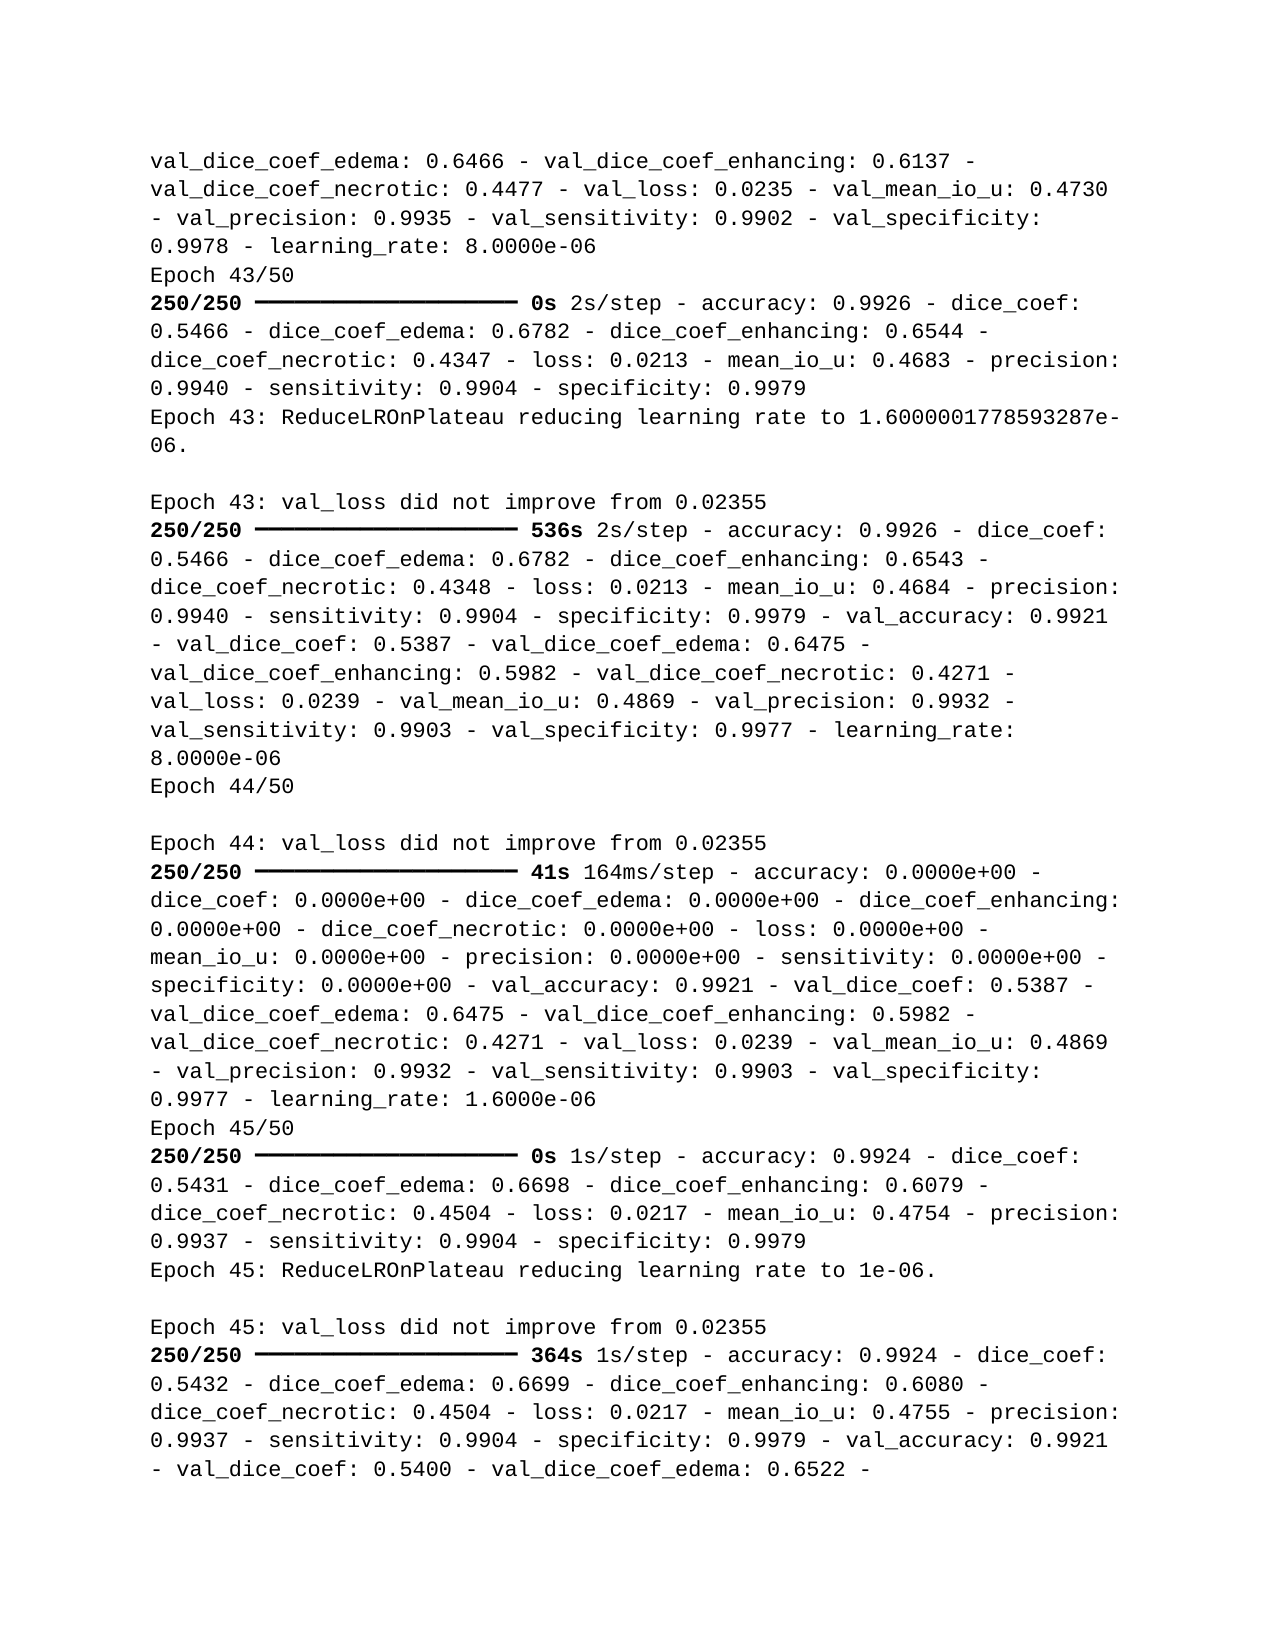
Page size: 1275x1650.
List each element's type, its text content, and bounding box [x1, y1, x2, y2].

text Epoch 45/50 [150, 1117, 1125, 1142]
text 250/250 ━━━━━━━━━━━━━━━━━━━━ 0s 1s/step - accuracy: 0.9924 - dice_coef: 0.5431 - dice_coef_edema: 0.6698 - dice_coef_enhancing: 0.6079 - dice_coef_necrotic: 0.4504 - loss: 0.0217 - mean_io_u: 0.4754 - precision: 0.9937 - sensitivity: 0.9904 - specificity: 0.9979 [150, 1145, 1125, 1255]
text Epoch 45: val_loss did not improve from 0.02355 [150, 1316, 1125, 1341]
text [150, 150, 1125, 260]
text 250/250 ━━━━━━━━━━━━━━━━━━━━ 41s 164ms/step - accuracy: 0.0000e+00 - dice_coef: 0.0000e+00 - dice_coef_edema: 0.0000e+00 - dice_coef_enhancing: 0.0000e+00 - dice_coef_necrotic: 0.0000e+00 - loss: 0.0000e+00 - mean_io_u: 0.0000e+00 - precision: 0.0000e+00 - sensitivity: 0.0000e+00 - specificity: 0.0000e+00 - val_accuracy: 0.9921 - val_dice_coef: 0.5387 - val_dice_coef_edema: 0.6475 - val_dice_coef_enhancing: 0.5982 - val_dice_coef_necrotic: 0.4271 - val_loss: 0.0239 - val_mean_io_u: 0.4869 - val_precision: 0.9932 - val_sensitivity: 0.9903 - val_specificity: 0.9977 - learning_rate: 1.6000e-06 [150, 861, 1125, 1113]
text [150, 1344, 1125, 1483]
text Epoch 43: val_loss did not improve from 0.02355 [150, 491, 1125, 516]
text 250/250 ━━━━━━━━━━━━━━━━━━━━ 0s 2s/step - accuracy: 0.9926 - dice_coef: 0.5466 - dice_coef_edema: 0.6782 - dice_coef_enhancing: 0.6544 - dice_coef_necrotic: 0.4347 - loss: 0.0213 - mean_io_u: 0.4683 - precision: 0.9940 - sensitivity: 0.9904 - specificity: 0.9979 [150, 292, 1125, 402]
text Epoch 45: ReduceLROnPlateau reducing learning rate to 1e-06. [150, 1259, 1125, 1284]
text Epoch 43/50 [150, 264, 1125, 288]
text Epoch 44/50 [150, 776, 1125, 800]
text Epoch 44: val_loss did not improve from 0.02355 [150, 832, 1125, 857]
text 250/250 ━━━━━━━━━━━━━━━━━━━━ 536s 2s/step - accuracy: 0.9926 - dice_coef: 0.5466 - dice_coef_edema: 0.6782 - dice_coef_enhancing: 0.6543 - dice_coef_necrotic: 0.4348 - loss: 0.0213 - mean_io_u: 0.4684 - precision: 0.9940 - sensitivity: 0.9904 - specificity: 0.9979 - val_accuracy: 0.9921 - val_dice_coef: 0.5387 - val_dice_coef_edema: 0.6475 - val_dice_coef_enhancing: 0.5982 - val_dice_coef_necrotic: 0.4271 - val_loss: 0.0239 - val_mean_io_u: 0.4869 - val_precision: 0.9932 - val_sensitivity: 0.9903 - val_specificity: 0.9977 - learning_rate: 8.0000e-06 [150, 520, 1125, 772]
text Epoch 43: ReduceLROnPlateau reducing learning rate to 1.6000001778593287e-06. [150, 406, 1125, 459]
